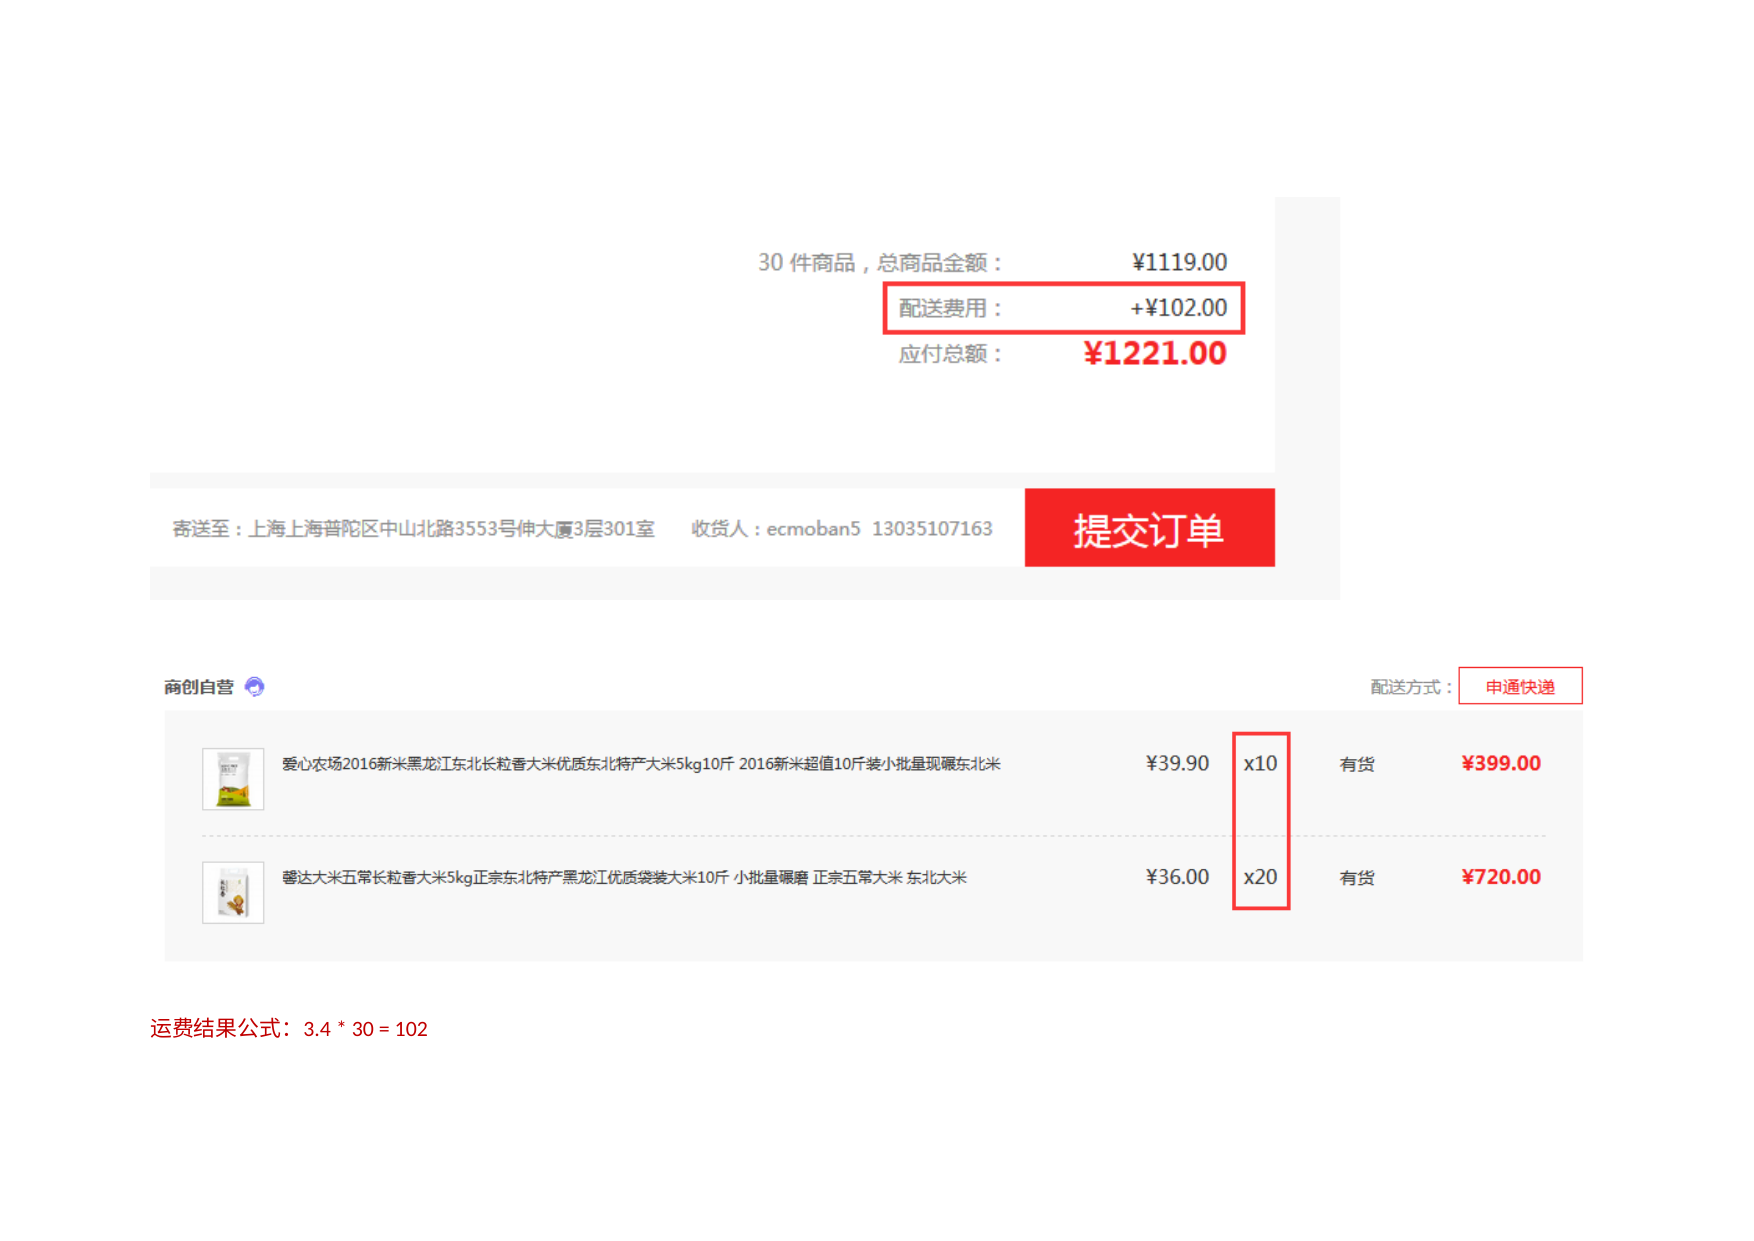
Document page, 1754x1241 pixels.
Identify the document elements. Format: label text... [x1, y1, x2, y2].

picture [150, 197, 1341, 600]
picture [150, 652, 1603, 979]
list 运费结果公式：3.4 * 30 = 102 [150, 1010, 1604, 1043]
